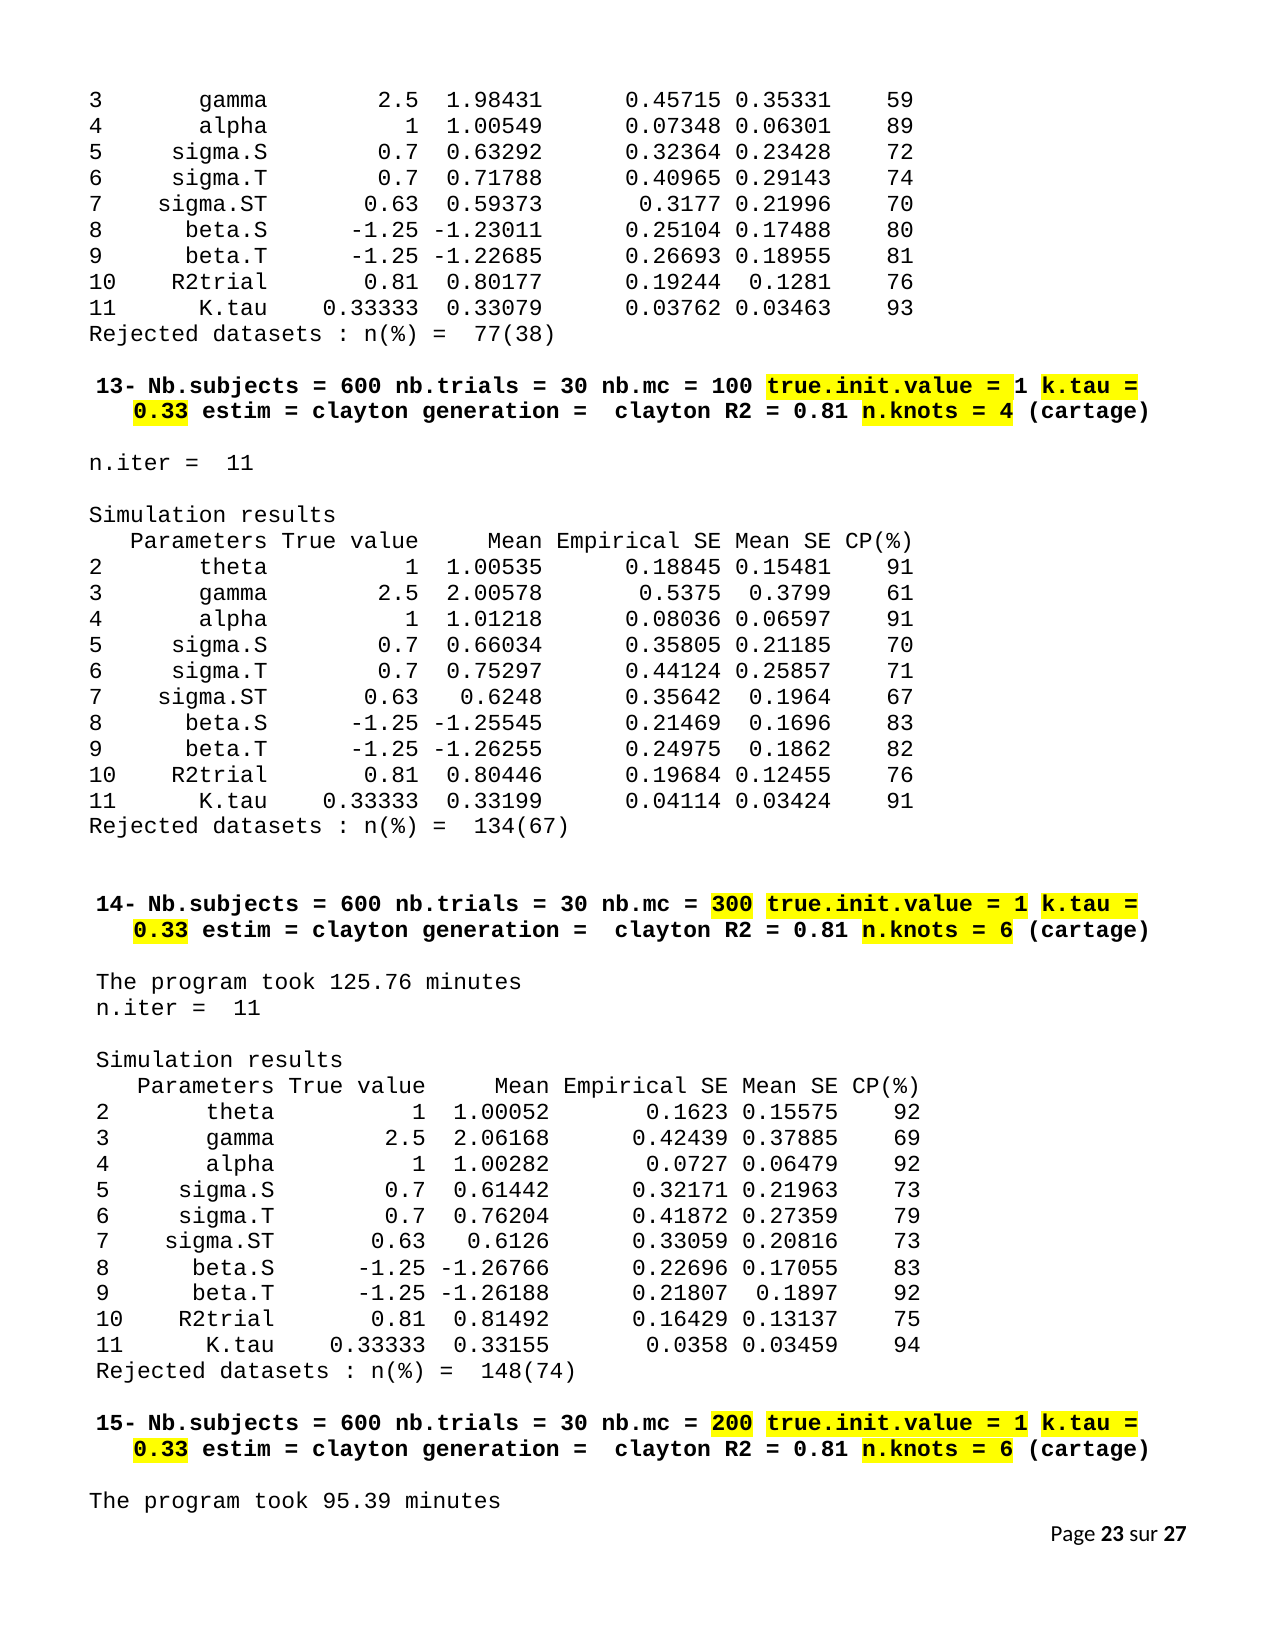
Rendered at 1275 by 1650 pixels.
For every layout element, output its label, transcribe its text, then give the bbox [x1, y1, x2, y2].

text 10 R2trial 0.81 0.80177 0.19244 0.1281 76 [89, 270, 1186, 296]
text 6 sigma.T 0.7 0.75297 0.44124 0.25857 71 [89, 659, 1186, 685]
text 10 R2trial 0.81 0.80446 0.19684 0.12455 76 [89, 763, 1186, 789]
text 7 sigma.ST 0.63 0.59373 0.3177 0.21996 70 [89, 192, 1186, 218]
list Nb.subjects = 600 nb.trials = 30 nb.mc = 200 true.init.value = 1 k.tau = 0.33 estim = clayton generation = clayton R2 = 0.81 n.knots = 6 (cartage) [96, 1411, 1186, 1463]
text 5 sigma.S 0.7 0.66034 0.35805 0.21185 70 [89, 633, 1186, 659]
list Nb.subjects = 600 nb.trials = 30 nb.mc = 100 true.init.value = 1 k.tau = 0.33 estim = clayton generation = clayton R2 = 0.81 n.knots = 4 (cartage) [96, 374, 862, 426]
text 3 gamma 2.5 2.00578 0.5375 0.3799 61 [89, 581, 1186, 607]
text Simulation results [89, 504, 1186, 529]
text 3 gamma 2.5 2.06168 0.42439 0.37885 69 [96, 1126, 1186, 1152]
list Nb.subjects = 600 nb.trials = 30 nb.mc = 100 true.init.value = 1 k.tau = 0.33 estim = clayton generation = clayton R2 = 0.81 n.knots = 4 (cartage) [1013, 374, 1186, 426]
text n.iter = 11 [96, 996, 1186, 1022]
text n.iter = 11 [89, 452, 1186, 478]
text 7 sigma.ST 0.63 0.6126 0.33059 0.20816 73 [96, 1230, 1186, 1256]
text 9 beta.T -1.25 -1.26255 0.24975 0.1862 82 [89, 737, 1186, 763]
text Rejected datasets : n(%) = 77(38) [89, 322, 1186, 348]
text 11 K.tau 0.33333 0.33199 0.04114 0.03424 91 [89, 789, 1186, 815]
list Nb.subjects = 600 nb.trials = 30 nb.mc = 300 true.init.value = 1 k.tau = 0.33 estim = clayton generation = clayton R2 = 0.81 n.knots = 6 (cartage) [96, 893, 862, 944]
text Parameters True value Mean Empirical SE Mean SE CP(%) [96, 1074, 1186, 1100]
text 4 alpha 1 1.01218 0.08036 0.06597 91 [89, 607, 1186, 633]
text 4 alpha 1 1.00549 0.07348 0.06301 89 [89, 114, 1186, 141]
list Nb.subjects = 600 nb.trials = 30 nb.mc = 300 true.init.value = 1 k.tau = 0.33 estim = clayton generation = clayton R2 = 0.81 n.knots = 6 (cartage) [1013, 893, 1186, 944]
text 5 sigma.S 0.7 0.63292 0.32364 0.23428 72 [89, 141, 1186, 166]
text 4 alpha 1 1.00282 0.0727 0.06479 92 [96, 1152, 1186, 1178]
text Simulation results [96, 1048, 1186, 1074]
text 6 sigma.T 0.7 0.71788 0.40965 0.29143 74 [89, 166, 1186, 192]
text 8 beta.S -1.25 -1.23011 0.25104 0.17488 80 [89, 218, 1186, 244]
text 11 K.tau 0.33333 0.33079 0.03762 0.03463 93 [89, 296, 1186, 322]
text 2 theta 1 1.00535 0.18845 0.15481 91 [89, 556, 1186, 581]
text 11 K.tau 0.33333 0.33155 0.0358 0.03459 94 [96, 1334, 1186, 1359]
text 8 beta.S -1.25 -1.25545 0.21469 0.1696 83 [89, 711, 1186, 737]
text 7 sigma.ST 0.63 0.6248 0.35642 0.1964 67 [89, 685, 1186, 711]
text 2 theta 1 1.00052 0.1623 0.15575 92 [96, 1100, 1186, 1126]
text Rejected datasets : n(%) = 134(67) [89, 815, 1186, 841]
text The program took 95.39 minutes [89, 1489, 1186, 1515]
text 3 gamma 2.5 1.98431 0.45715 0.35331 59 [89, 89, 1186, 114]
text Parameters True value Mean Empirical SE Mean SE CP(%) [89, 529, 1186, 556]
text Rejected datasets : n(%) = 148(74) [96, 1359, 1186, 1386]
text 8 beta.S -1.25 -1.26766 0.22696 0.17055 83 [96, 1256, 1186, 1282]
text 6 sigma.T 0.7 0.76204 0.41872 0.27359 79 [96, 1204, 1186, 1230]
text 9 beta.T -1.25 -1.22685 0.26693 0.18955 81 [89, 244, 1186, 270]
text 10 R2trial 0.81 0.81492 0.16429 0.13137 75 [96, 1308, 1186, 1334]
text The program took 125.76 minutes [96, 971, 1186, 996]
text 5 sigma.S 0.7 0.61442 0.32171 0.21963 73 [96, 1178, 1186, 1204]
text 9 beta.T -1.25 -1.26188 0.21807 0.1897 92 [96, 1282, 1186, 1308]
